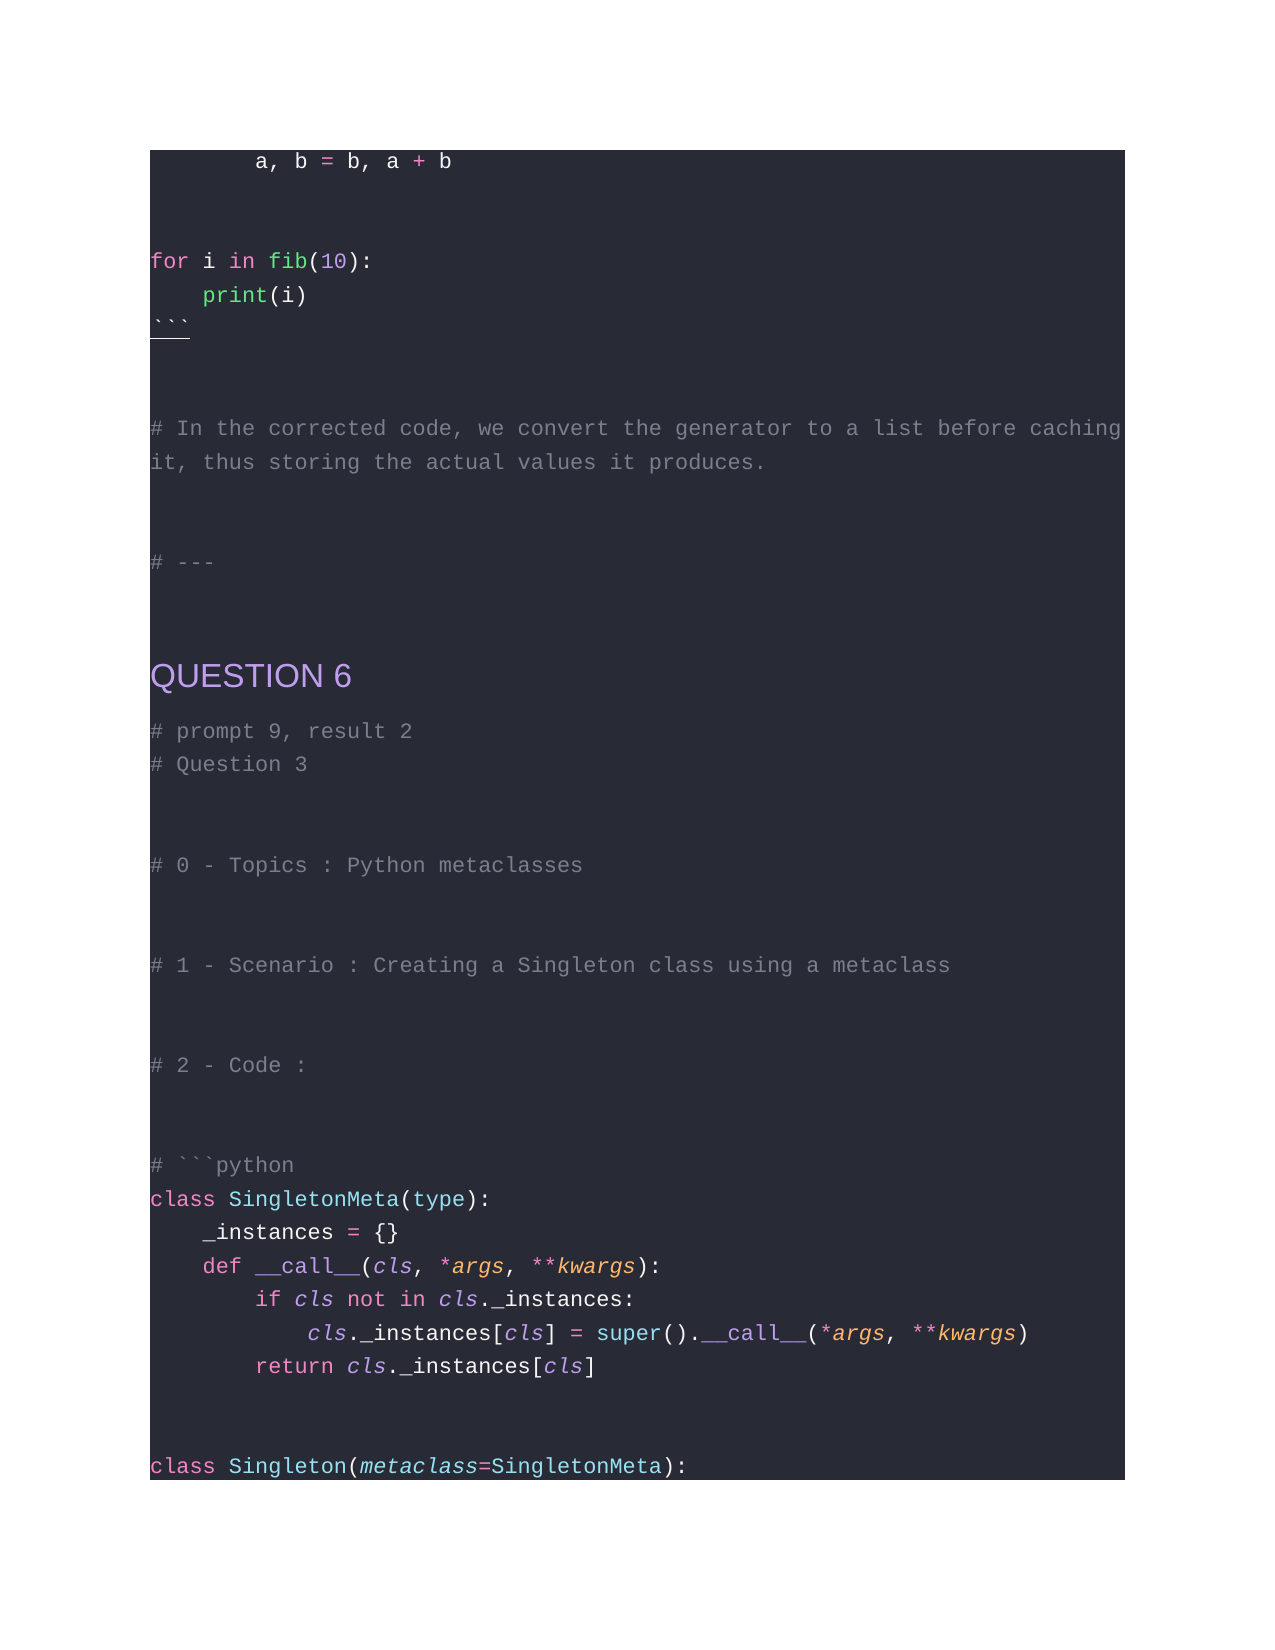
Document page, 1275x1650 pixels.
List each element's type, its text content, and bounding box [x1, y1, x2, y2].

text # 1 - Scenario : Creating a Singleton class using a metaclass [150, 954, 1125, 979]
text # In the corrected code, we convert the generator to a list before caching it, thus storing the actual values it produces. [150, 417, 1125, 476]
text def __call__(cls, *args, **kwargs): [150, 1255, 1125, 1280]
text _instances = {} [150, 1222, 1125, 1246]
text return cls._instances[cls] [150, 1355, 1125, 1380]
text class SingletonMeta(type): [150, 1188, 1125, 1213]
text # --- [150, 551, 1125, 576]
text class Singleton(metaclass=SingletonMeta): [150, 1456, 1125, 1480]
text # Question 3 [150, 753, 1125, 778]
text ``` [150, 317, 1125, 342]
text # prompt 9, result 2 [150, 720, 1125, 745]
text print(i) [150, 284, 1125, 308]
text # 0 - Topics : Python metaclasses [150, 854, 1125, 878]
text a, b = b, a + b [150, 150, 1125, 175]
text # ```python [150, 1155, 1125, 1179]
text cls._instances[cls] = super().__call__(*args, **kwargs) [150, 1322, 1125, 1347]
text # 2 - Code : [150, 1054, 1125, 1079]
text for i in fib(10): [150, 250, 1125, 275]
text if cls not in cls._instances: [150, 1288, 1125, 1313]
subtitle QUESTION 6 [150, 656, 1125, 694]
